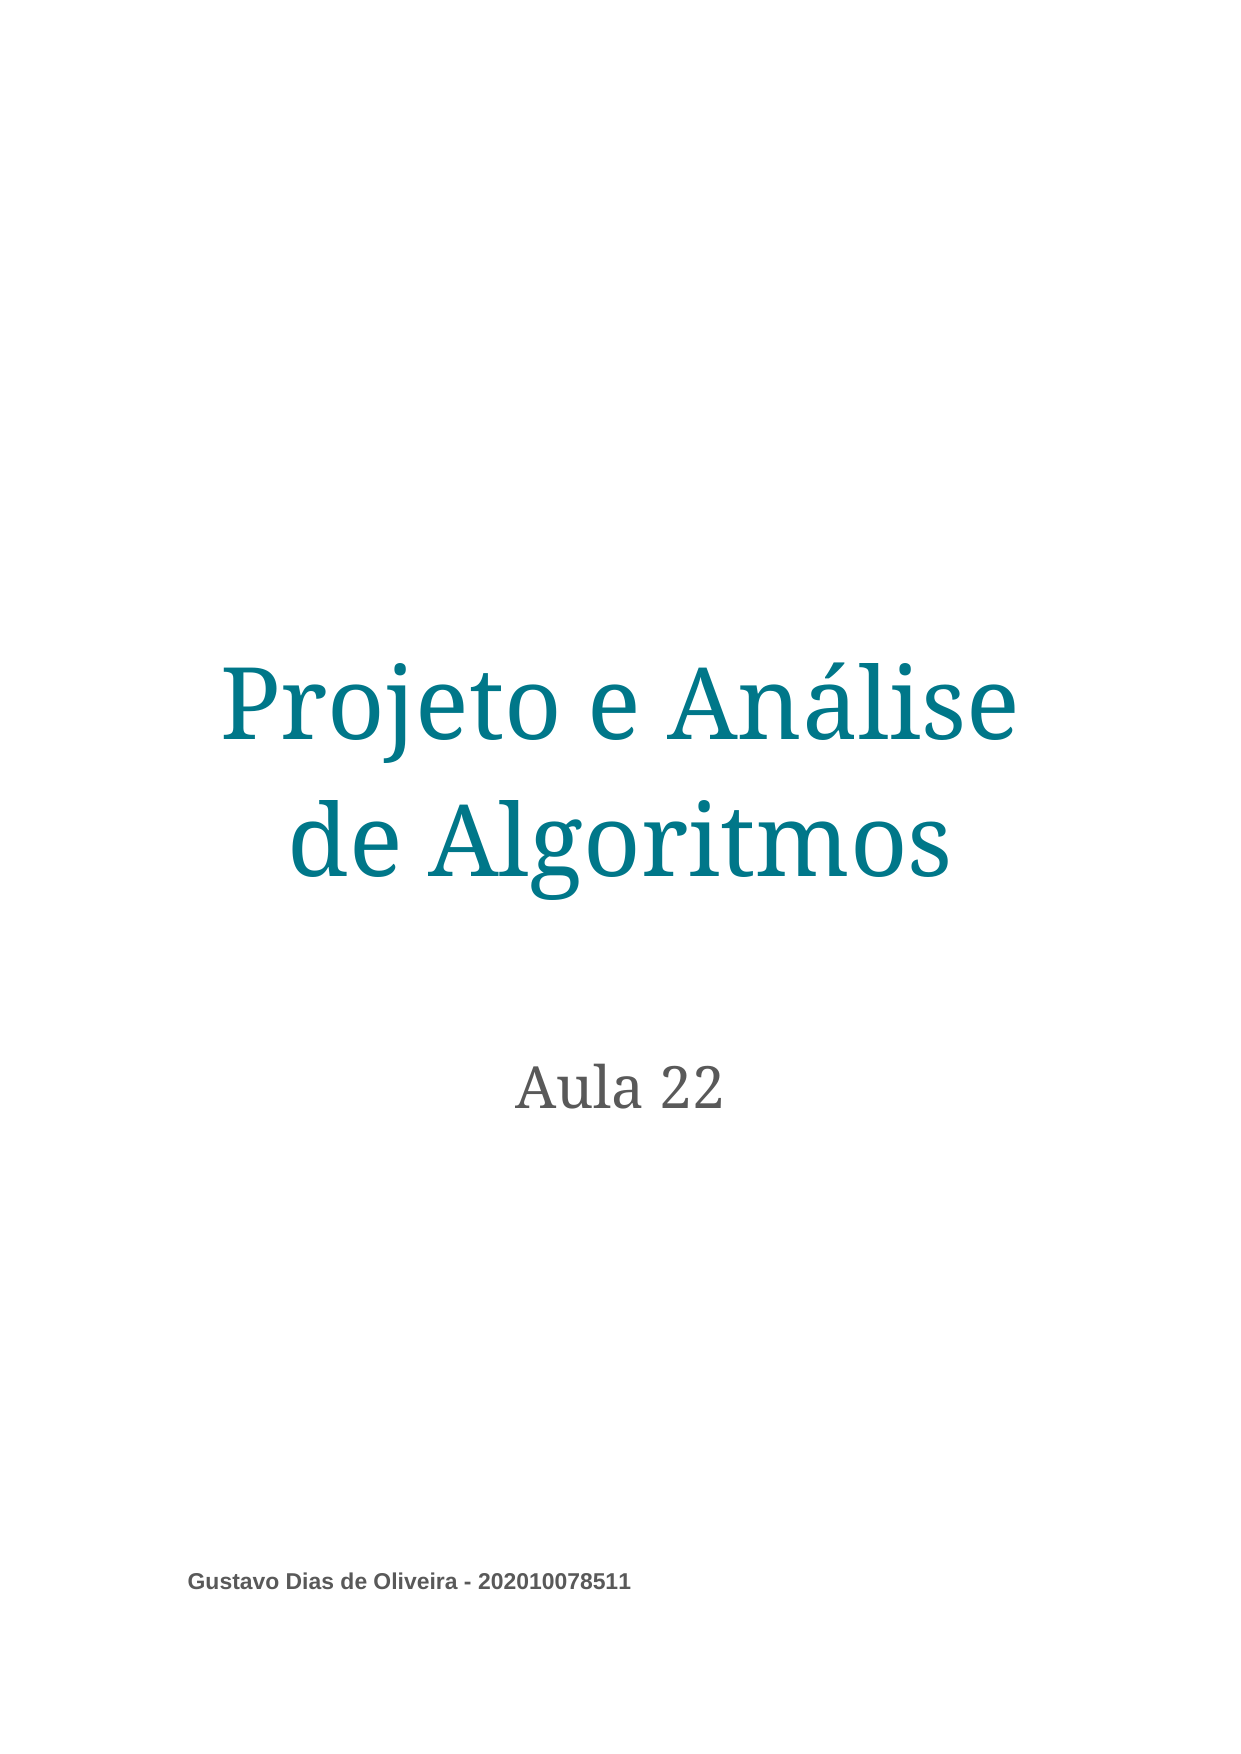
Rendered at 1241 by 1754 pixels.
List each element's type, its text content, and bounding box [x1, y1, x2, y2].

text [187, 1568, 1053, 1594]
text Aula 22 [187, 1046, 1053, 1125]
title Projeto e Análise de Algoritmos [187, 633, 1053, 905]
